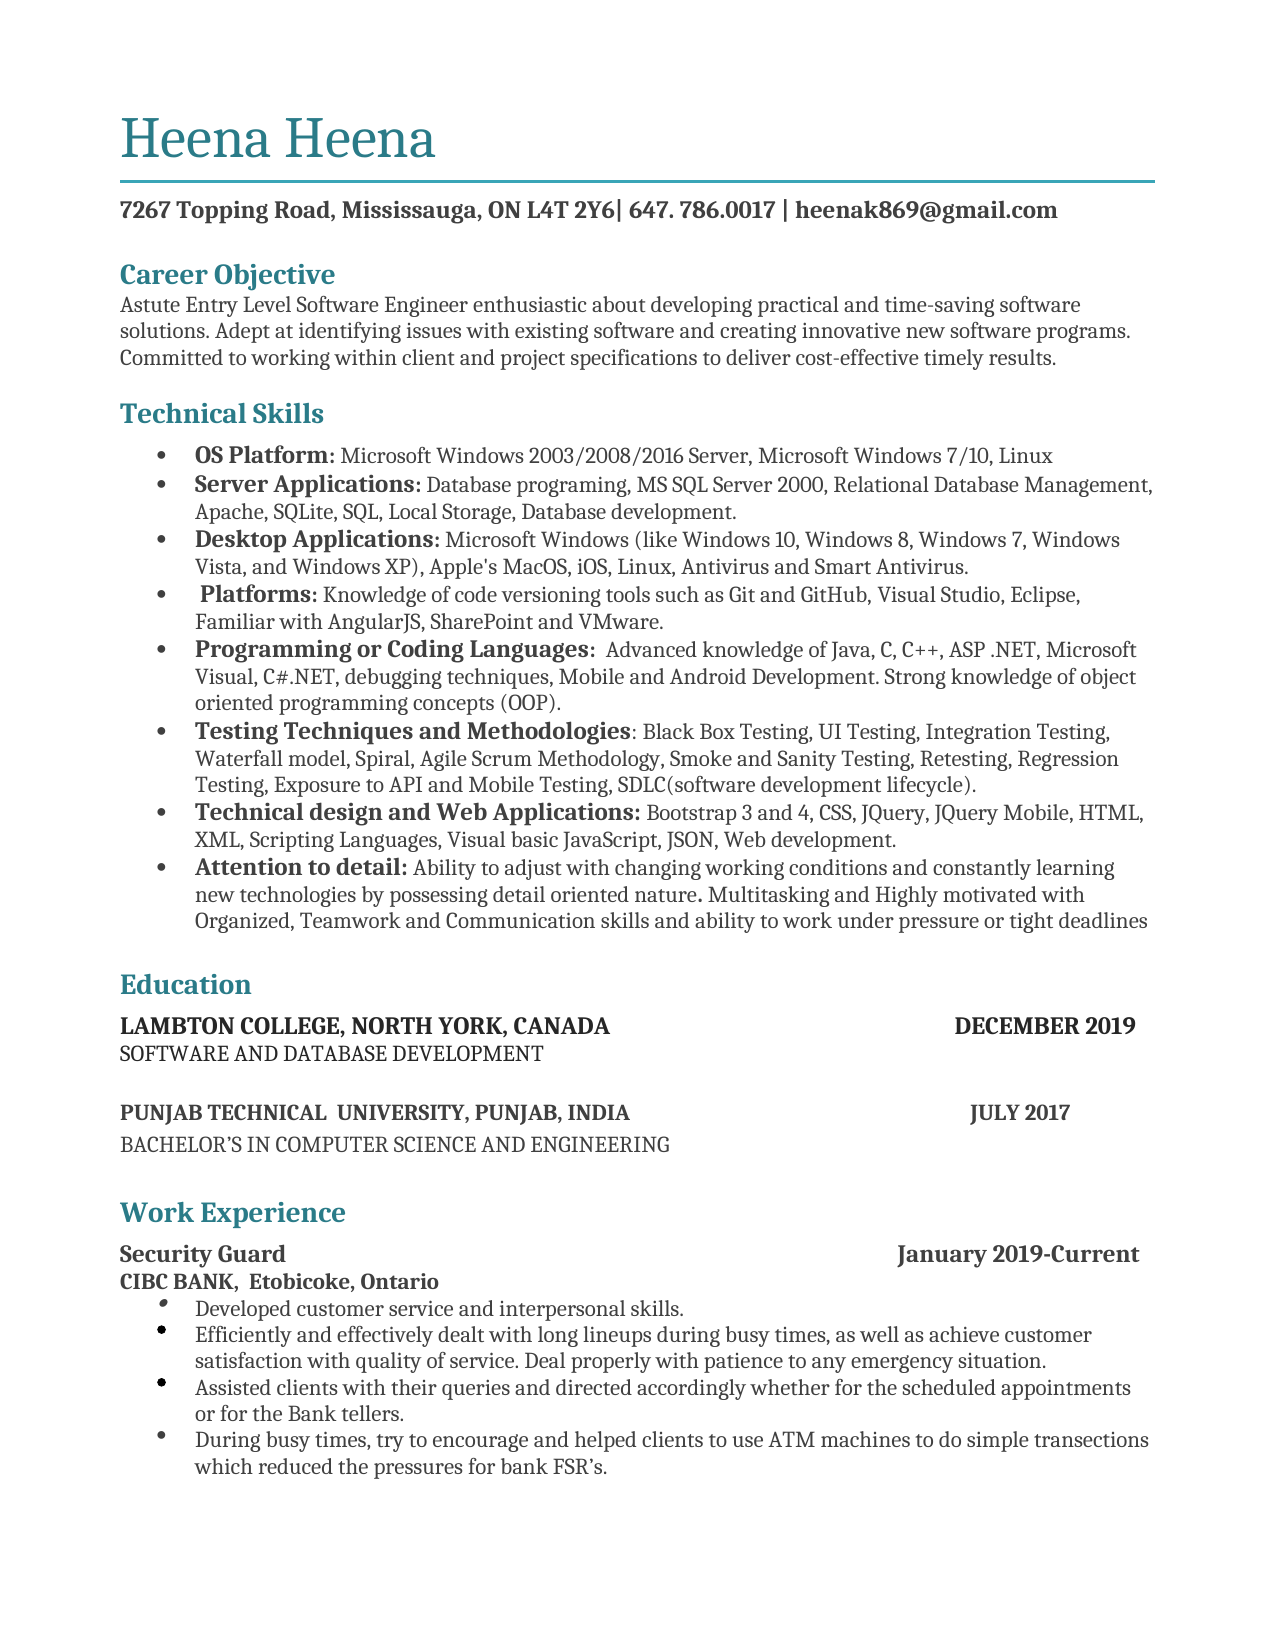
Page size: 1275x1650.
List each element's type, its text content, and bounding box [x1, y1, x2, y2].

text 7267 Topping Road, Mississauga, ON L4T 2Y6| 647. 786.0017 | heenak869@gmail.com [120, 196, 1155, 225]
subtitle software and database development [120, 1041, 1155, 1067]
list PUNJAB TECHNICAL UNIVERSITY, PUNJAB, INDIA JULY 2017 [120, 1100, 1155, 1126]
list Assisted clients with their queries and directed accordingly whether for the scheduled appointments or for the Bank tellers. [157, 1374, 1155, 1427]
list Server Applications: Database programing, MS SQL Server 2000, Relational Database Management, Apache, SQLite, SQL, Local Storage, Database development. [157, 470, 1155, 525]
subtitle Career Objective [120, 258, 1155, 292]
subtitle lambton college, north york, canada december 2019 [120, 1012, 1155, 1041]
list Testing Techniques and Methodologies: Black Box Testing, UI Testing, Integration Testing, Waterfall model, Spiral, Agile Scrum Methodology, Smoke and Sanity Testing, Retesting, Regression Testing, Exposure to API and Mobile Testing, SDLC(software development lifecycle). [157, 717, 1155, 798]
list BACHELOR’S IN COMPUTER SCIENCE AND ENGINEERING [120, 1131, 1155, 1158]
list During busy times, try to encourage and helped clients to use ATM machines to do simple transections which reduced the pressures for bank FSR’s. [157, 1427, 1155, 1480]
list Efficiently and effectively dealt with long lineups during busy times, as well as achieve customer satisfaction with quality of service. Deal properly with patience to any emergency situation. [157, 1322, 1155, 1374]
list Attention to detail: Ability to adjust with changing working conditions and constantly learning new technologies by possessing detail oriented nature. Multitasking and Highly motivated with Organized, Teamwork and Communication skills and ability to work under pressure or tight deadlines [157, 853, 1155, 934]
list OS Platform: Microsoft Windows 2003/2008/2016 Server, Microsoft Windows 7/10, Linux [157, 441, 1155, 470]
list Programming or Coding Languages: Advanced knowledge of Java, C, C++, ASP .NET, Microsoft Visual, C#.NET, debugging techniques, Mobile and Android Development. Strong knowledge of object oriented programming concepts (OOP). [157, 635, 1155, 717]
list Developed customer service and interpersonal skills. [157, 1295, 1155, 1322]
title Heena Heena [120, 105, 1155, 180]
list Technical design and Web Applications: Bootstrap 3 and 4, CSS, JQuery, JQuery Mobile, HTML, XML, Scripting Languages, Visual basic JavaScript, JSON, Web development. [157, 798, 1155, 853]
list CIBC BANK, Etobicoke, Ontario [120, 1269, 1155, 1295]
list Security Guard January 2019-Current [120, 1240, 1155, 1269]
subtitle Astute Entry Level Software Engineer enthusiastic about developing practical and time-saving software solutions. Adept at identifying issues with existing software and creating innovative new software programs. Committed to working within client and project specifications to deliver cost-effective timely results. [120, 292, 1155, 371]
list Desktop Applications: Microsoft Windows (like Windows 10, Windows 8, Windows 7, Windows Vista, and Windows XP), Apple's MacOS, iOS, Linux, Antivirus and Smart Antivirus. [157, 525, 1155, 580]
subtitle Work Experience [120, 1196, 1155, 1230]
subtitle Technical Skills [120, 397, 1155, 431]
list Platforms: Knowledge of code versioning tools such as Git and GitHub, Visual Studio, Eclipse, Familiar with AngularJS, SharePoint and VMware. [157, 580, 1155, 635]
